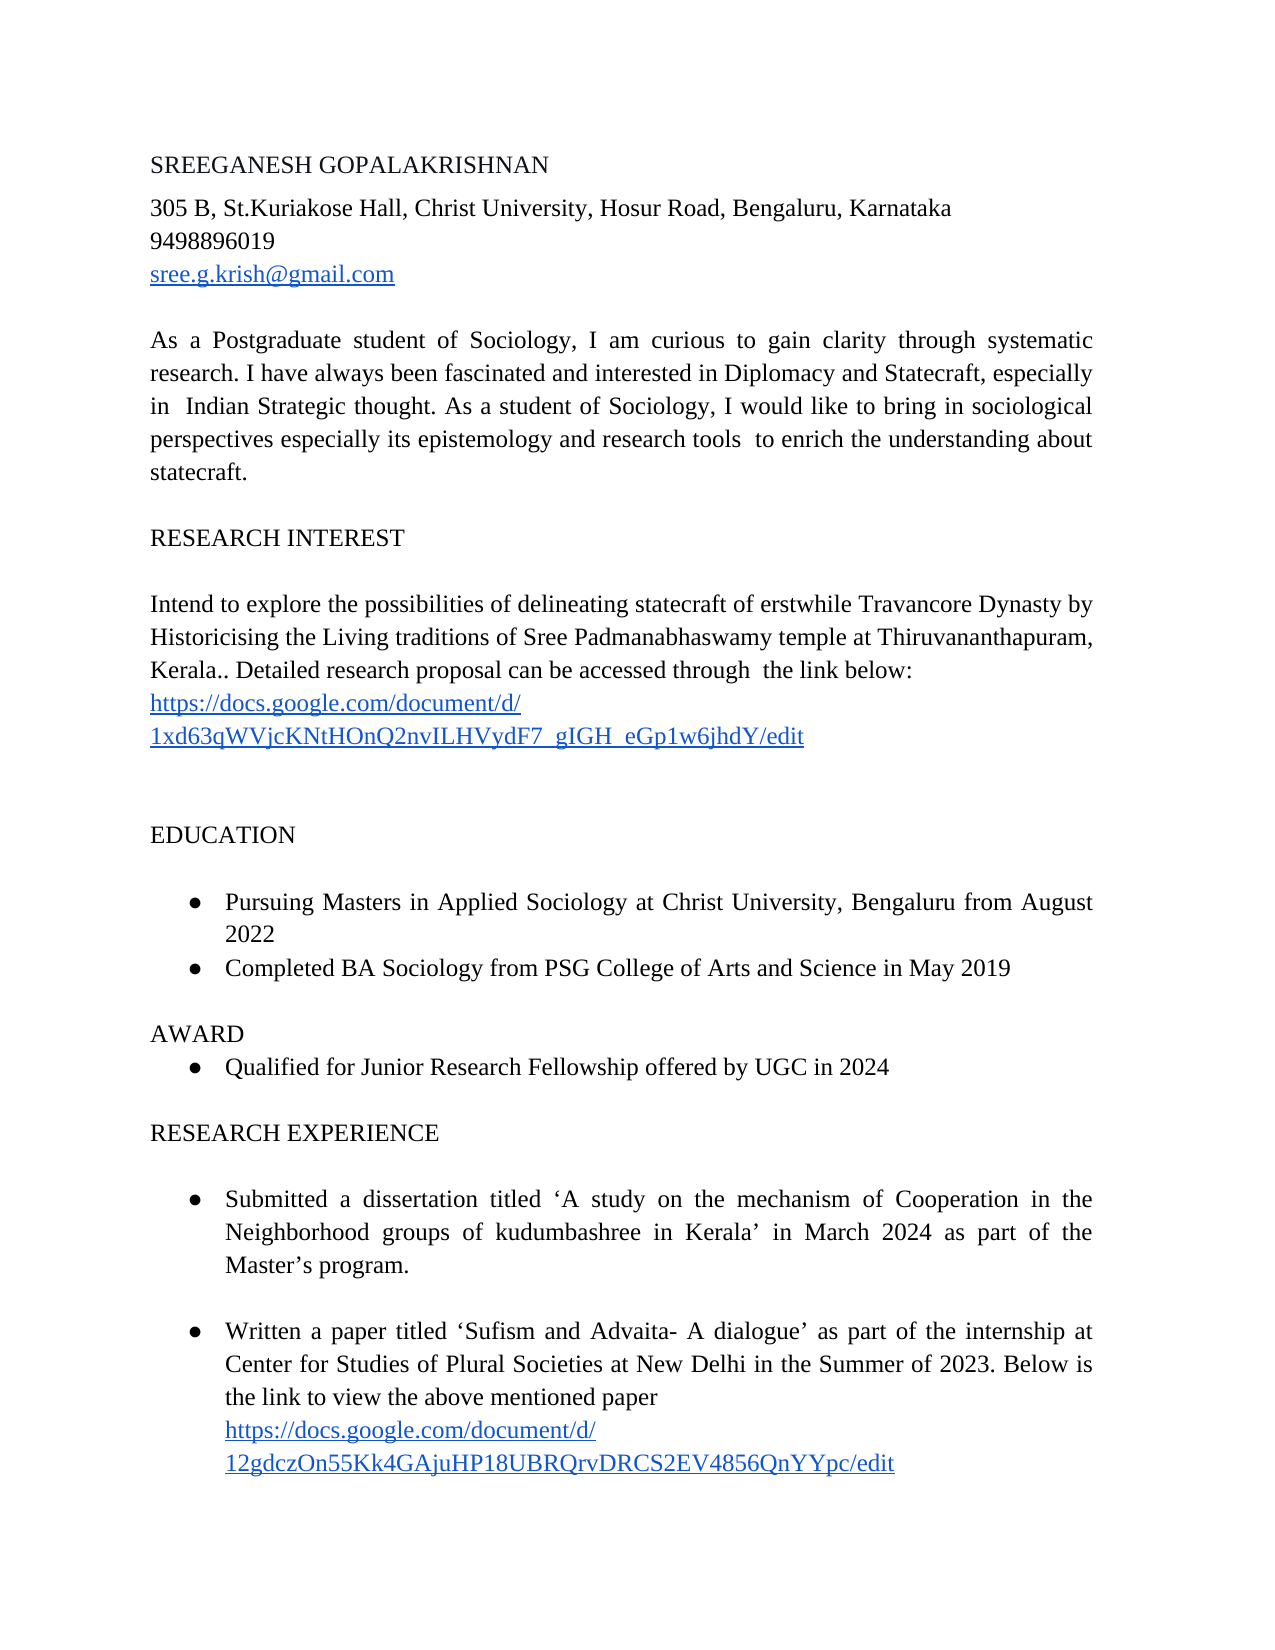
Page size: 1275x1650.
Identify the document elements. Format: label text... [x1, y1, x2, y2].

text 305 B, St.Kuriakose Hall, Christ University, Hosur Road, Bengaluru, Karnataka [150, 193, 1094, 222]
text https://docs.google.com/document/d/12gdczOn55Kk4GAjuHP18UBRQrvDRCS2EV4856QnYYpc/edit [225, 1415, 1094, 1477]
text 9498896019 [150, 226, 1094, 255]
list Completed BA Sociology from PSG College of Arts and Science in May 2019 [187, 953, 1094, 981]
text As a Postgraduate student of Sociology, I am curious to gain clarity through systematic research. I have always been fascinated and interested in Diplomacy and Statecraft, especially in Indian Strategic thought. As a student of Sociology, I would like to bring in sociological perspectives especially its epistemology and research tools to enrich the understanding about statecraft. [150, 325, 1094, 486]
list Submitted a dissertation titled ‘A study on the mechanism of Cooperation in the Neighborhood groups of kudumbashree in Kerala’ in March 2024 as part of the Master’s program. [187, 1184, 1094, 1278]
text RESEARCH INTEREST [150, 523, 1094, 552]
text Intend to explore the possibilities of delineating statecraft of erstwhile Travancore Dynasty by Historicising the Living traditions of Sree Padmanabhaswamy temple at Thiruvananthapuram, Kerala.. Detailed research proposal can be accessed through the link below: [150, 589, 1094, 684]
text sree.g.krish@gmail.com [150, 259, 1094, 288]
text SREEGANESH GOPALAKRISHNAN [150, 150, 1125, 179]
list Written a paper titled ‘Sufism and Advaita- A dialogue’ as part of the internship at Center for Studies of Plural Societies at New Delhi in the Summer of 2023. Below is the link to view the above mentioned paper [187, 1316, 1094, 1411]
text EDUCATION [150, 821, 1094, 849]
text https://docs.google.com/document/d/1xd63qWVjcKNtHOnQ2nvILHVydF7_gIGH_eGp1w6jhdY/edit [150, 688, 1094, 750]
text RESEARCH EXPERIENCE [150, 1118, 1094, 1146]
text AWARD [150, 1019, 1094, 1047]
list Qualified for Junior Research Fellowship offered by UGC in 2024 [187, 1052, 1094, 1080]
list Pursuing Masters in Applied Sociology at Christ University, Bengaluru from August 2022 [187, 887, 1094, 948]
